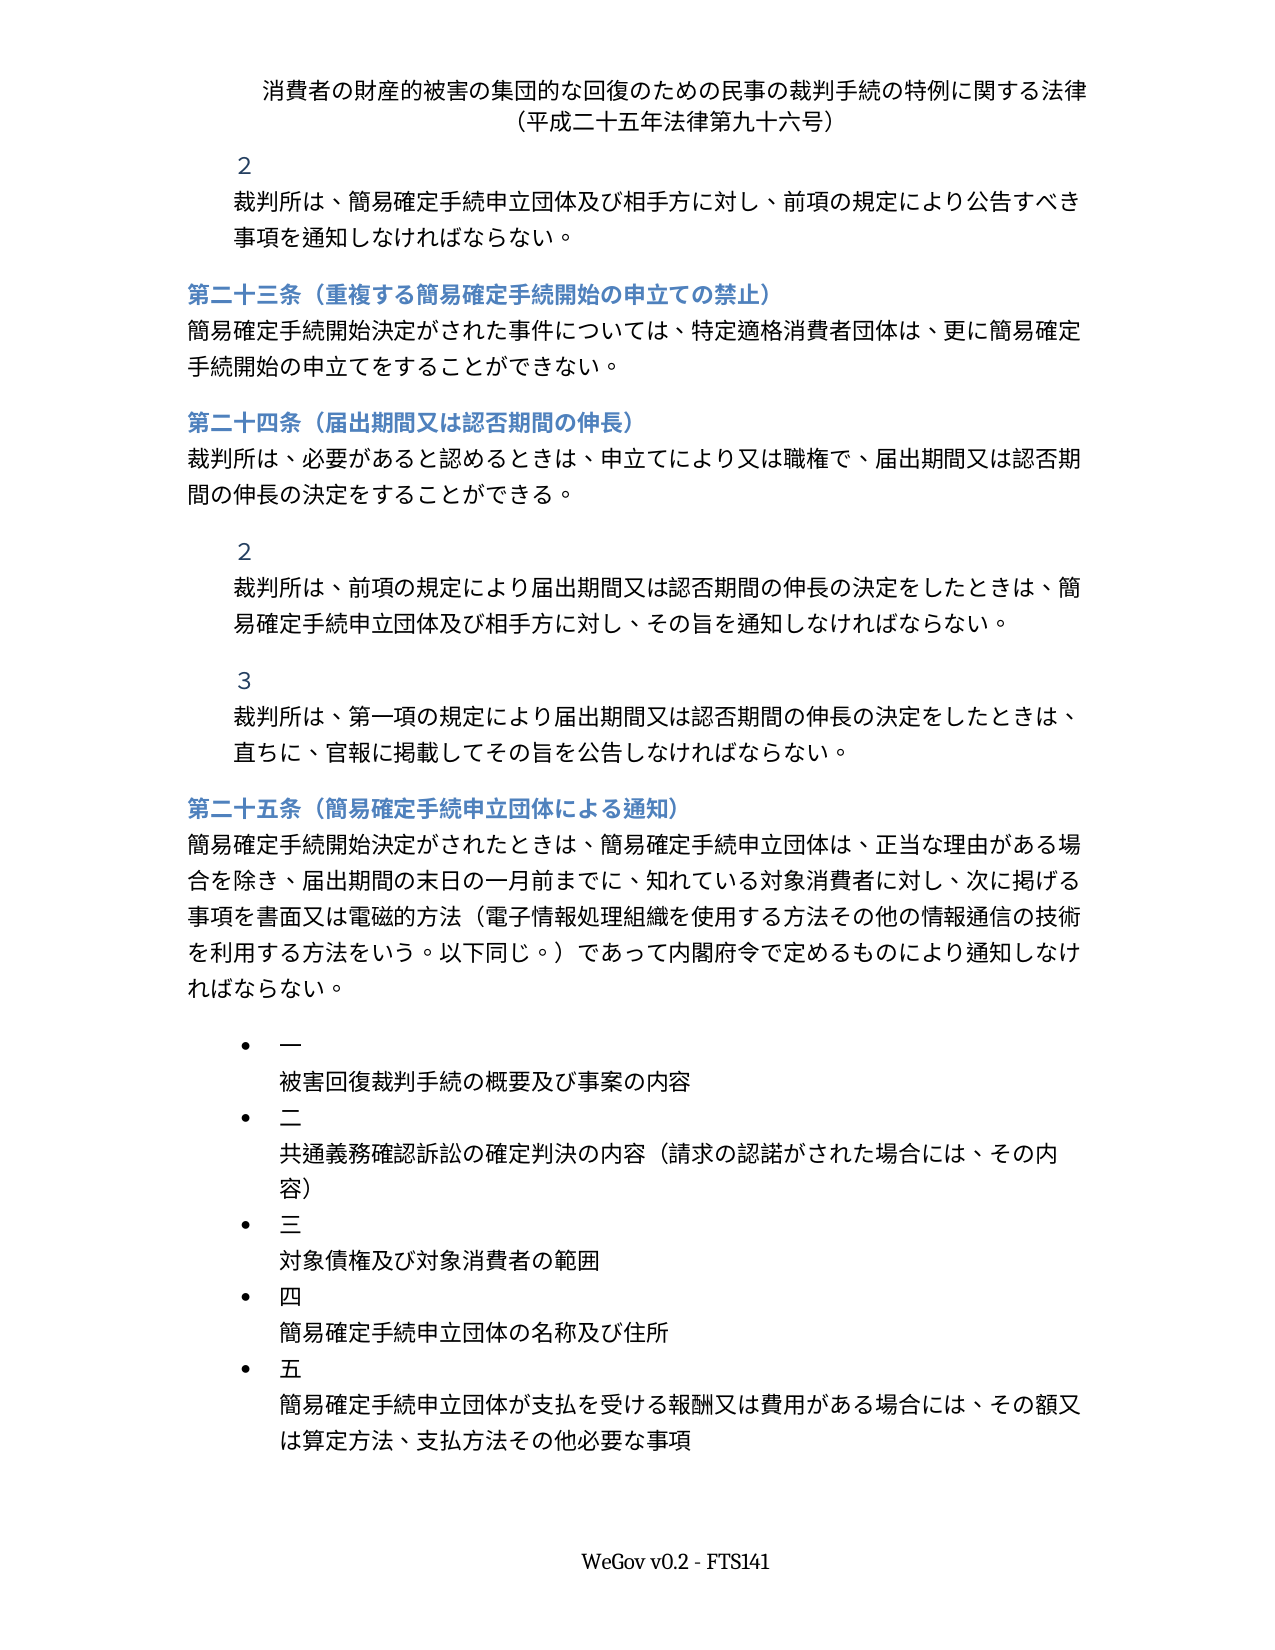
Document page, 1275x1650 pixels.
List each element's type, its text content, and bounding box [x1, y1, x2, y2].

subtitle ３ [233, 664, 1087, 696]
text 簡易確定手続開始決定がされた事件については、特定適格消費者団体は、更に簡易確定手続開始の申立てをすることができない。 [187, 314, 1087, 382]
subtitle 第二十四条（届出期間又は認否期間の伸長） [187, 407, 1087, 438]
list 二 共通義務確認訴訟の確定判決の内容（請求の認諾がされた場合には、その内容） [242, 1102, 1087, 1205]
subtitle 第二十三条（重複する簡易確定手続開始の申立ての禁止） [187, 279, 1087, 310]
list 三 対象債権及び対象消費者の範囲 [242, 1209, 1087, 1277]
subtitle ２ [233, 150, 1087, 181]
subtitle 第二十五条（簡易確定手続申立団体による通知） [187, 793, 1087, 824]
text 簡易確定手続開始決定がされたときは、簡易確定手続申立団体は、正当な理由がある場合を除き、届出期間の末日の一月前までに、知れている対象消費者に対し、次に掲げる事項を書面又は電磁的方法（電子情報処理組織を使用する方法その他の情報通信の技術を利用する方法をいう。以下同じ。）であって内閣府令で定めるものにより通知しなければならない。 [187, 829, 1087, 1004]
list 一 被害回復裁判手続の概要及び事案の内容 [242, 1030, 1087, 1097]
subtitle ２ [233, 536, 1087, 567]
text 裁判所は、前項の規定により届出期間又は認否期間の伸長の決定をしたときは、簡易確定手続申立団体及び相手方に対し、その旨を通知しなければならない。 [233, 572, 1087, 639]
text 裁判所は、必要があると認めるときは、申立てにより又は職権で、届出期間又は認否期間の伸長の決定をすることができる。 [187, 443, 1087, 510]
list 五 簡易確定手続申立団体が支払を受ける報酬又は費用がある場合には、その額又は算定方法、支払方法その他必要な事項 [242, 1353, 1087, 1456]
text 裁判所は、第一項の規定により届出期間又は認否期間の伸長の決定をしたときは、直ちに、官報に掲載してその旨を公告しなければならない。 [233, 701, 1087, 768]
list 四 簡易確定手続申立団体の名称及び住所 [242, 1281, 1087, 1348]
text 裁判所は、簡易確定手続申立団体及び相手方に対し、前項の規定により公告すべき事項を通知しなければならない。 [233, 186, 1087, 253]
